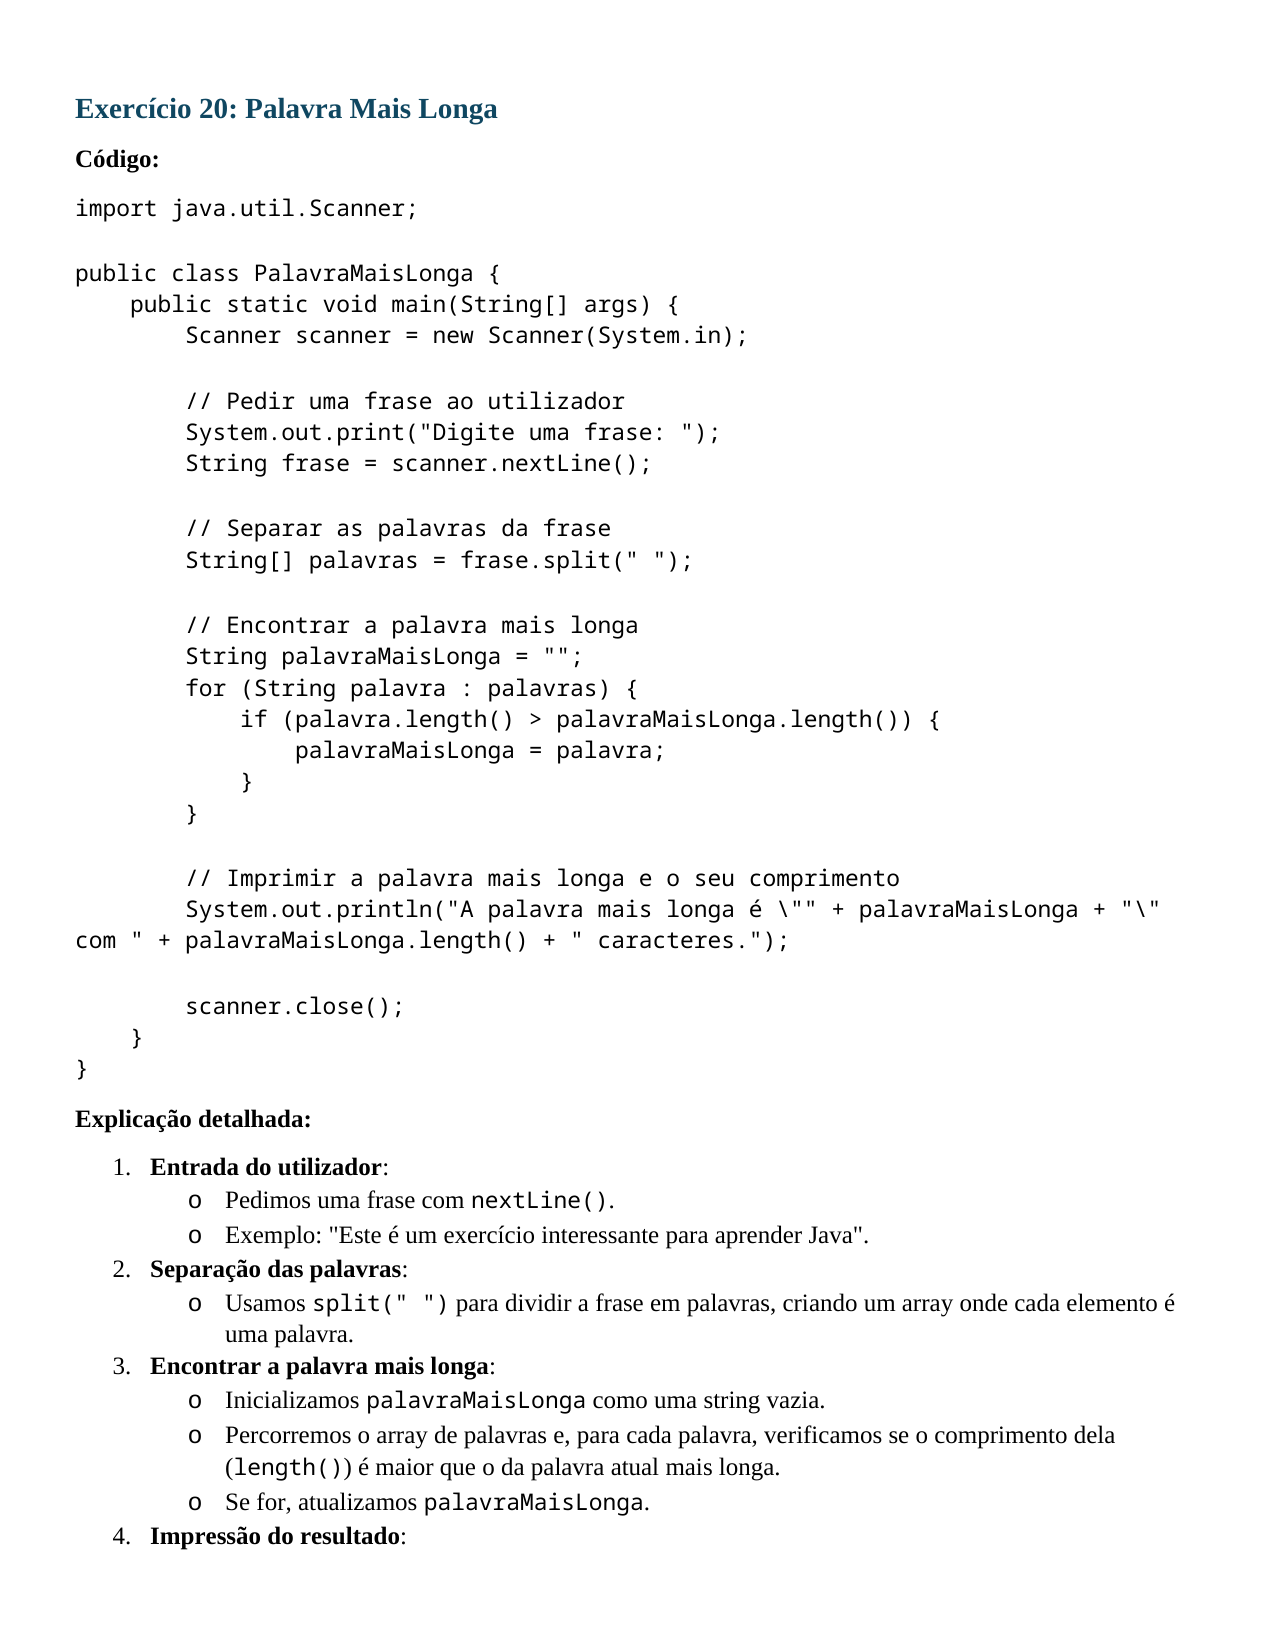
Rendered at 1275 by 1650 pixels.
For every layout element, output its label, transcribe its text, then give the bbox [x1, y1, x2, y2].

text Código: [75, 144, 1200, 173]
list Usamos split(" ") para dividir a frase em palavras, criando um array onde cada elemento é uma palavra. [187, 1287, 1200, 1348]
text Explicação detalhada: [75, 1104, 1200, 1133]
text import java.util.Scanner; public class PalavraMaisLonga { public static void main(String[] args) { Scanner scanner = new Scanner(System.in); // Pedir uma frase ao utilizador System.out.print("Digite uma frase: "); String frase = scanner.nextLine(); // Separar as palavras da frase String[] palavras = frase.split(" "); // Encontrar a palavra mais longa String palavraMaisLonga = ""; for (String palavra : palavras) { if (palavra.length() > palavraMaisLonga.length()) { palavraMaisLonga = palavra; } } // Imprimir a palavra mais longa e o seu comprimento System.out.println("A palavra mais longa é \"" + palavraMaisLonga + "\" com " + palavraMaisLonga.length() + " caracteres."); scanner.close(); } } [75, 191, 1200, 1083]
list Encontrar a palavra mais longa: [112, 1351, 1200, 1380]
list Percorremos o array de palavras e, para cada palavra, verificamos se o comprimento dela (length()) é maior que o da palavra atual mais longa. [187, 1420, 1200, 1482]
list Pedimos uma frase com nextLine(). [187, 1184, 1200, 1216]
list Entrada do utilizador: [112, 1152, 1200, 1180]
list Separação das palavras: [112, 1254, 1200, 1283]
list Impressão do resultado: [112, 1521, 1200, 1550]
list Exemplo: "Este é um exercício interessante para aprender Java". [187, 1220, 1200, 1251]
list Se for, atualizamos palavraMaisLonga. [187, 1486, 1200, 1517]
list Inicializamos palavraMaisLonga como uma string vazia. [187, 1384, 1200, 1416]
subtitle Exercício 20: Palavra Mais Longa [75, 92, 1200, 125]
